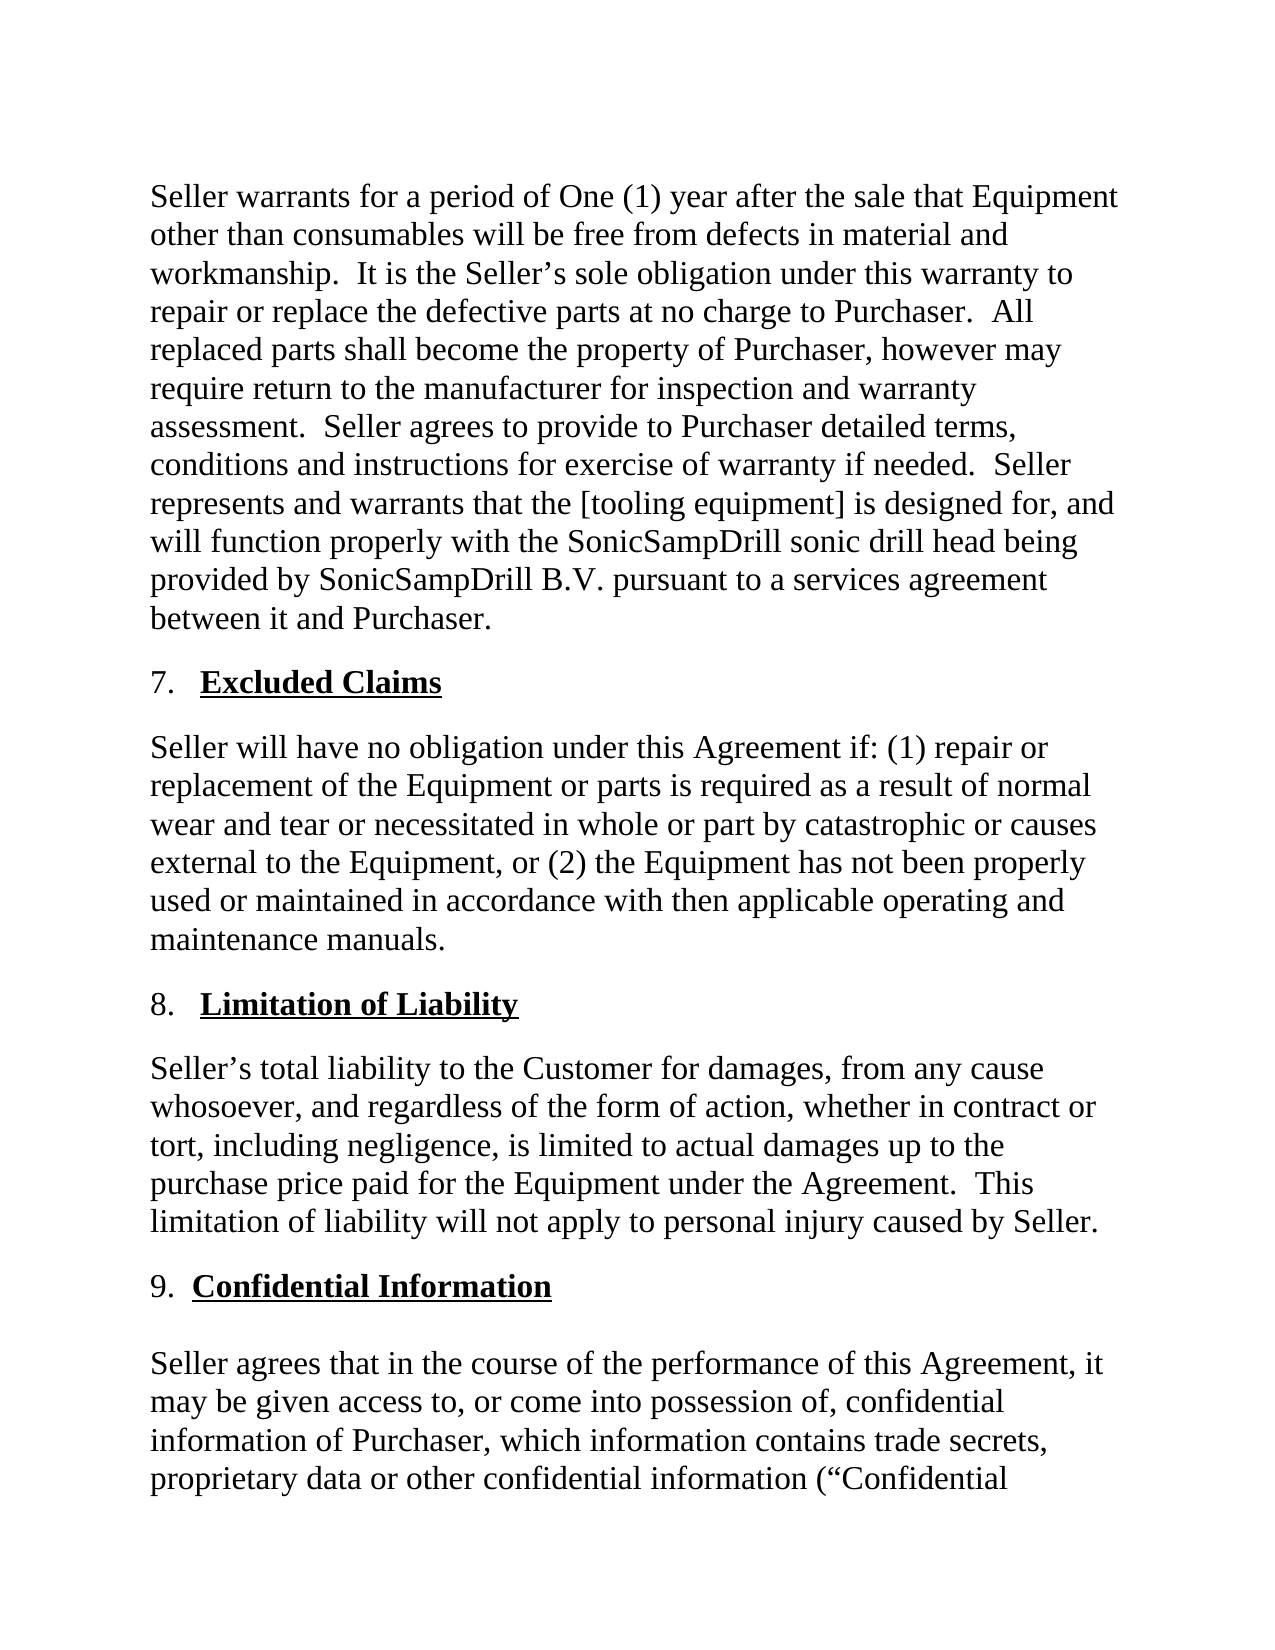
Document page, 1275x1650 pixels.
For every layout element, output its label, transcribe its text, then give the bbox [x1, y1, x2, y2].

text Seller warrants for a period of One (1) year after the sale that Equipment other than consumables will be free from defects in material and workmanship. It is the Seller’s sole obligation under this warranty to repair or replace the defective parts at no charge to Purchaser. All replaced parts shall become the property of Purchaser, however may require return to the manufacturer for inspection and warranty assessment. Seller agrees to provide to Purchaser detailed terms, conditions and instructions for exercise of warranty if needed. Seller represents and warrants that the [tooling equipment] is designed for, and will function properly with the SonicSampDrill sonic drill head being provided by SonicSampDrill B.V. pursuant to a services agreement between it and Purchaser. [150, 176, 1125, 636]
text Seller’s total liability to the Customer for damages, from any cause whosoever, and regardless of the form of action, whether in contract or tort, including negligence, is limited to actual damages up to the purchase price paid for the Equipment under the Agreement. This limitation of liability will not apply to personal injury caused by Seller. [150, 1048, 1125, 1240]
text Seller will have no obligation under this Agreement if: (1) repair or replacement of the Equipment or parts is required as a result of normal wear and tear or necessitated in whole or part by catastrophic or causes external to the Equipment, or (2) the Equipment has not been properly used or maintained in accordance with then applicable operating and maintenance manuals. [150, 727, 1125, 957]
text 9. Confidential Information [150, 1266, 1125, 1305]
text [150, 1343, 1125, 1496]
text 8. Limitation of Liability [150, 984, 1125, 1022]
text 7. Excluded Claims [150, 663, 1125, 701]
